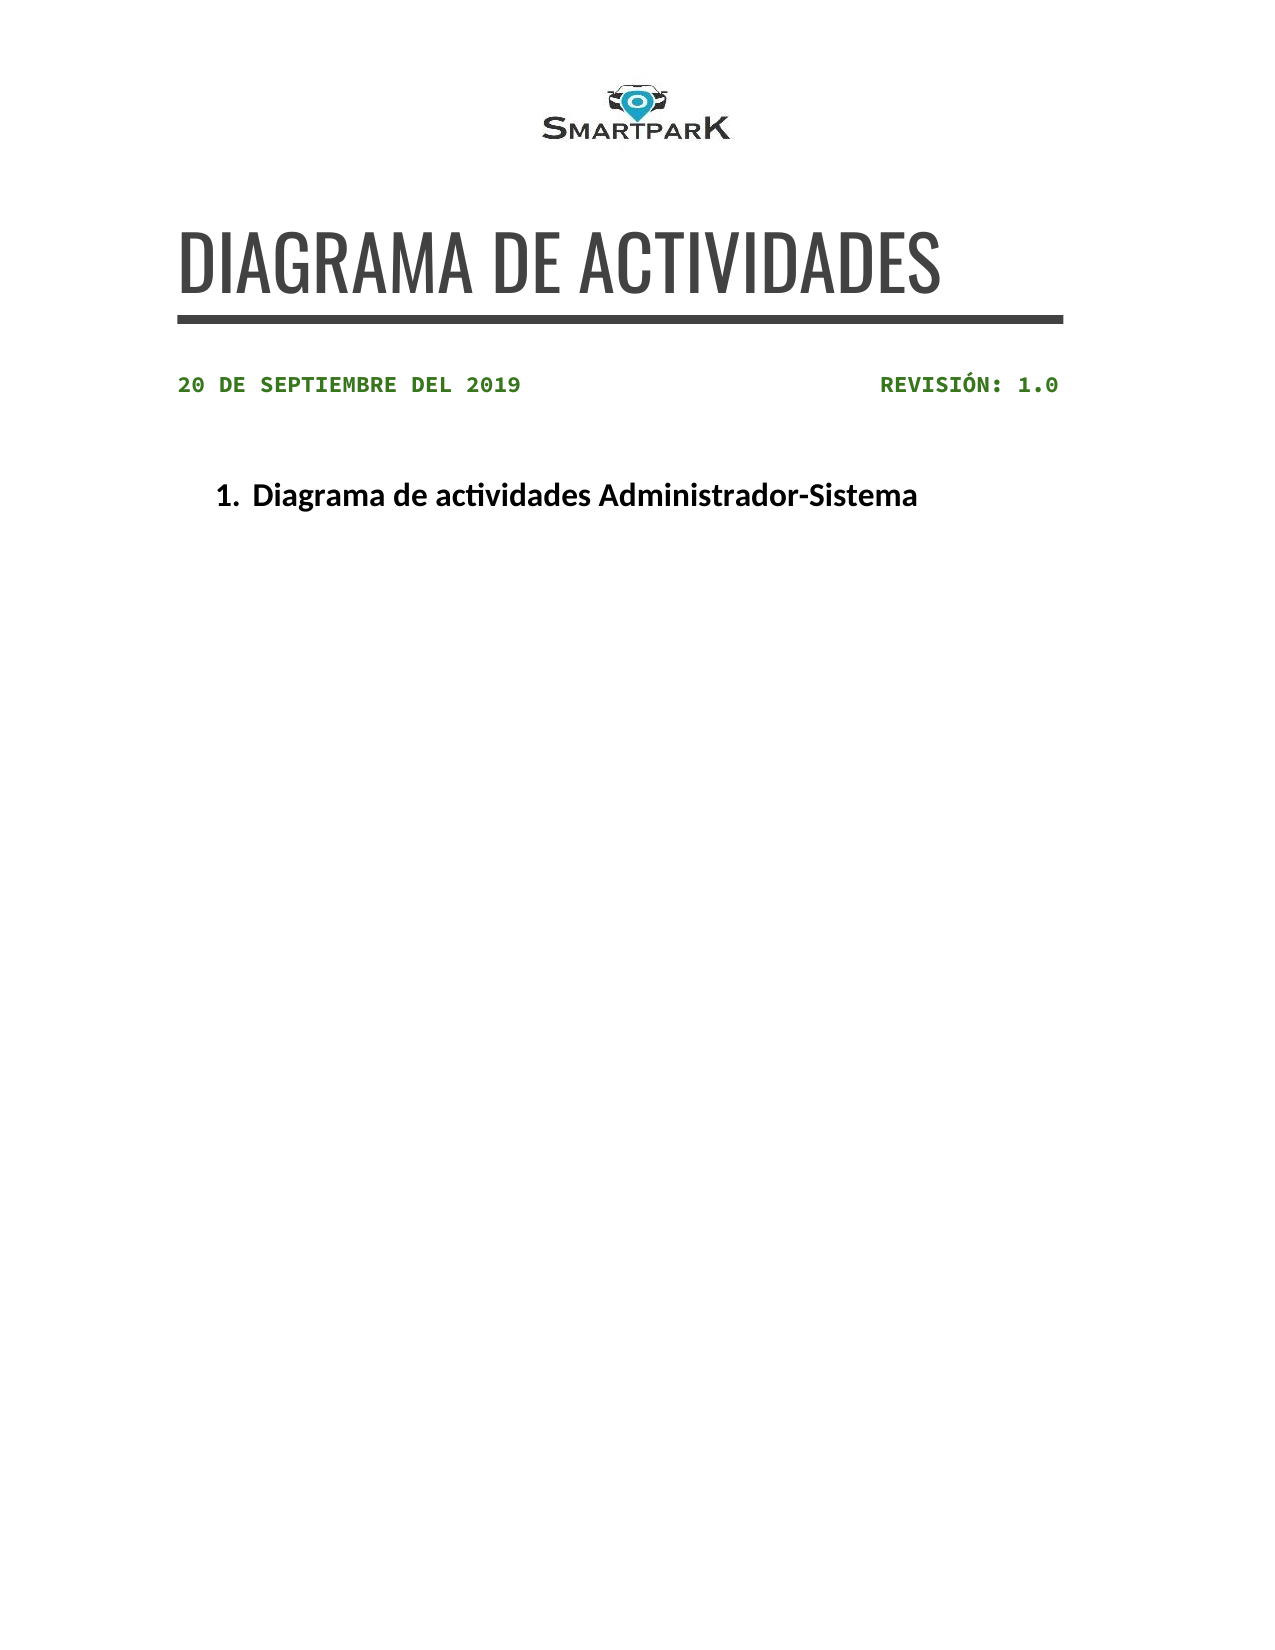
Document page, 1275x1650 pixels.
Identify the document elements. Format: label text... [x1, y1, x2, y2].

picture [512, 44, 762, 172]
picture [177, 315, 1064, 324]
title DIAGRAMA DE ACTIVIDADES [177, 204, 1098, 315]
list Diagrama de actividades Administrador-Sistema [215, 473, 1098, 514]
subtitle 20 DE SEPTIEMBRE DEL 2019 REVISIÓN: 1.0 [177, 370, 1098, 398]
